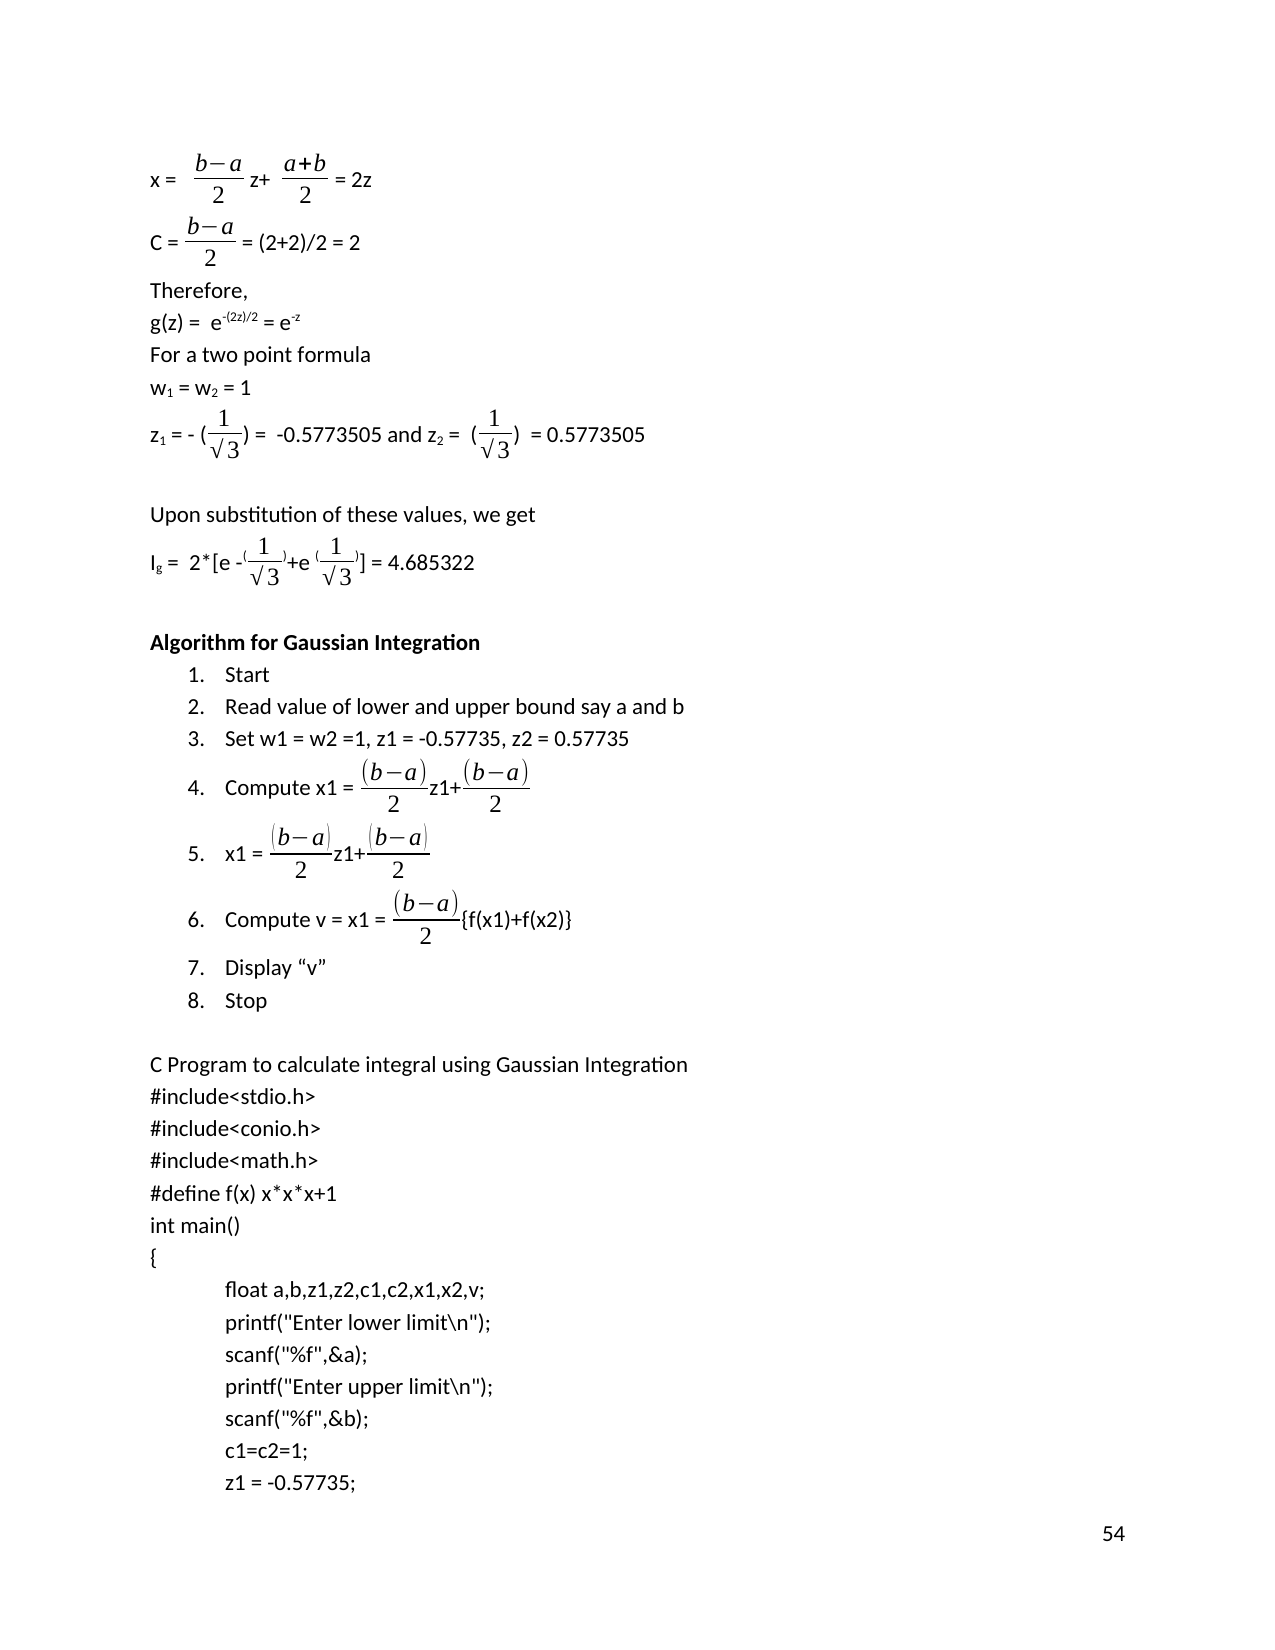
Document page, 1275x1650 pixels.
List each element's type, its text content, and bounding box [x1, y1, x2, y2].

text For a two point formula [150, 341, 1125, 369]
text x = z+ = 2z [150, 150, 1125, 209]
text C = = (2+2)/2 = 2 [150, 213, 1125, 272]
text Therefore, [150, 276, 1125, 304]
text Upon substitution of these values, we get [150, 500, 1125, 528]
text int main() [150, 1211, 1125, 1239]
text { [150, 1243, 1125, 1271]
list Read value of lower and upper bound say a and b [187, 692, 1125, 720]
text c1=c2=1; [150, 1436, 1125, 1464]
text z1 = -0.57735; [150, 1468, 1125, 1497]
list Start [187, 660, 1125, 688]
text g(z) = e-(2z)/2 = e-z [150, 308, 1125, 336]
text float a,b,z1,z2,c1,c2,x1,x2,v; [150, 1275, 1125, 1303]
text Algorithm for Gaussian Integration [150, 628, 1125, 656]
text scanf("%f",&b); [150, 1404, 1125, 1432]
text #define f(x) x*x*x+1 [150, 1179, 1125, 1207]
list Compute v = x1 = {f(x1)+f(x2)} [187, 888, 1125, 949]
list Stop [187, 986, 1125, 1014]
list Compute x1 = z1+ [187, 757, 1125, 818]
text w1 = w2 = 1 [150, 373, 1125, 401]
text Ig = 2*[e -()+e ()] = 4.685322 [150, 532, 1125, 591]
text z1 = - () = -0.5773505 and z2 = () = 0.5773505 [150, 405, 1125, 464]
text #include<math.h> [150, 1147, 1125, 1175]
text printf("Enter lower limit\n"); [150, 1308, 1125, 1336]
text scanf("%f",&a); [150, 1340, 1125, 1368]
list Display “v” [187, 953, 1125, 982]
text #include<stdio.h> [150, 1082, 1125, 1110]
list x1 = z1+ [187, 822, 1125, 884]
list Set w1 = w2 =1, z1 = -0.57735, z2 = 0.57735 [187, 724, 1125, 752]
text #include<conio.h> [150, 1114, 1125, 1142]
text printf("Enter upper limit\n"); [150, 1372, 1125, 1400]
text C Program to calculate integral using Gaussian Integration [150, 1050, 1125, 1078]
